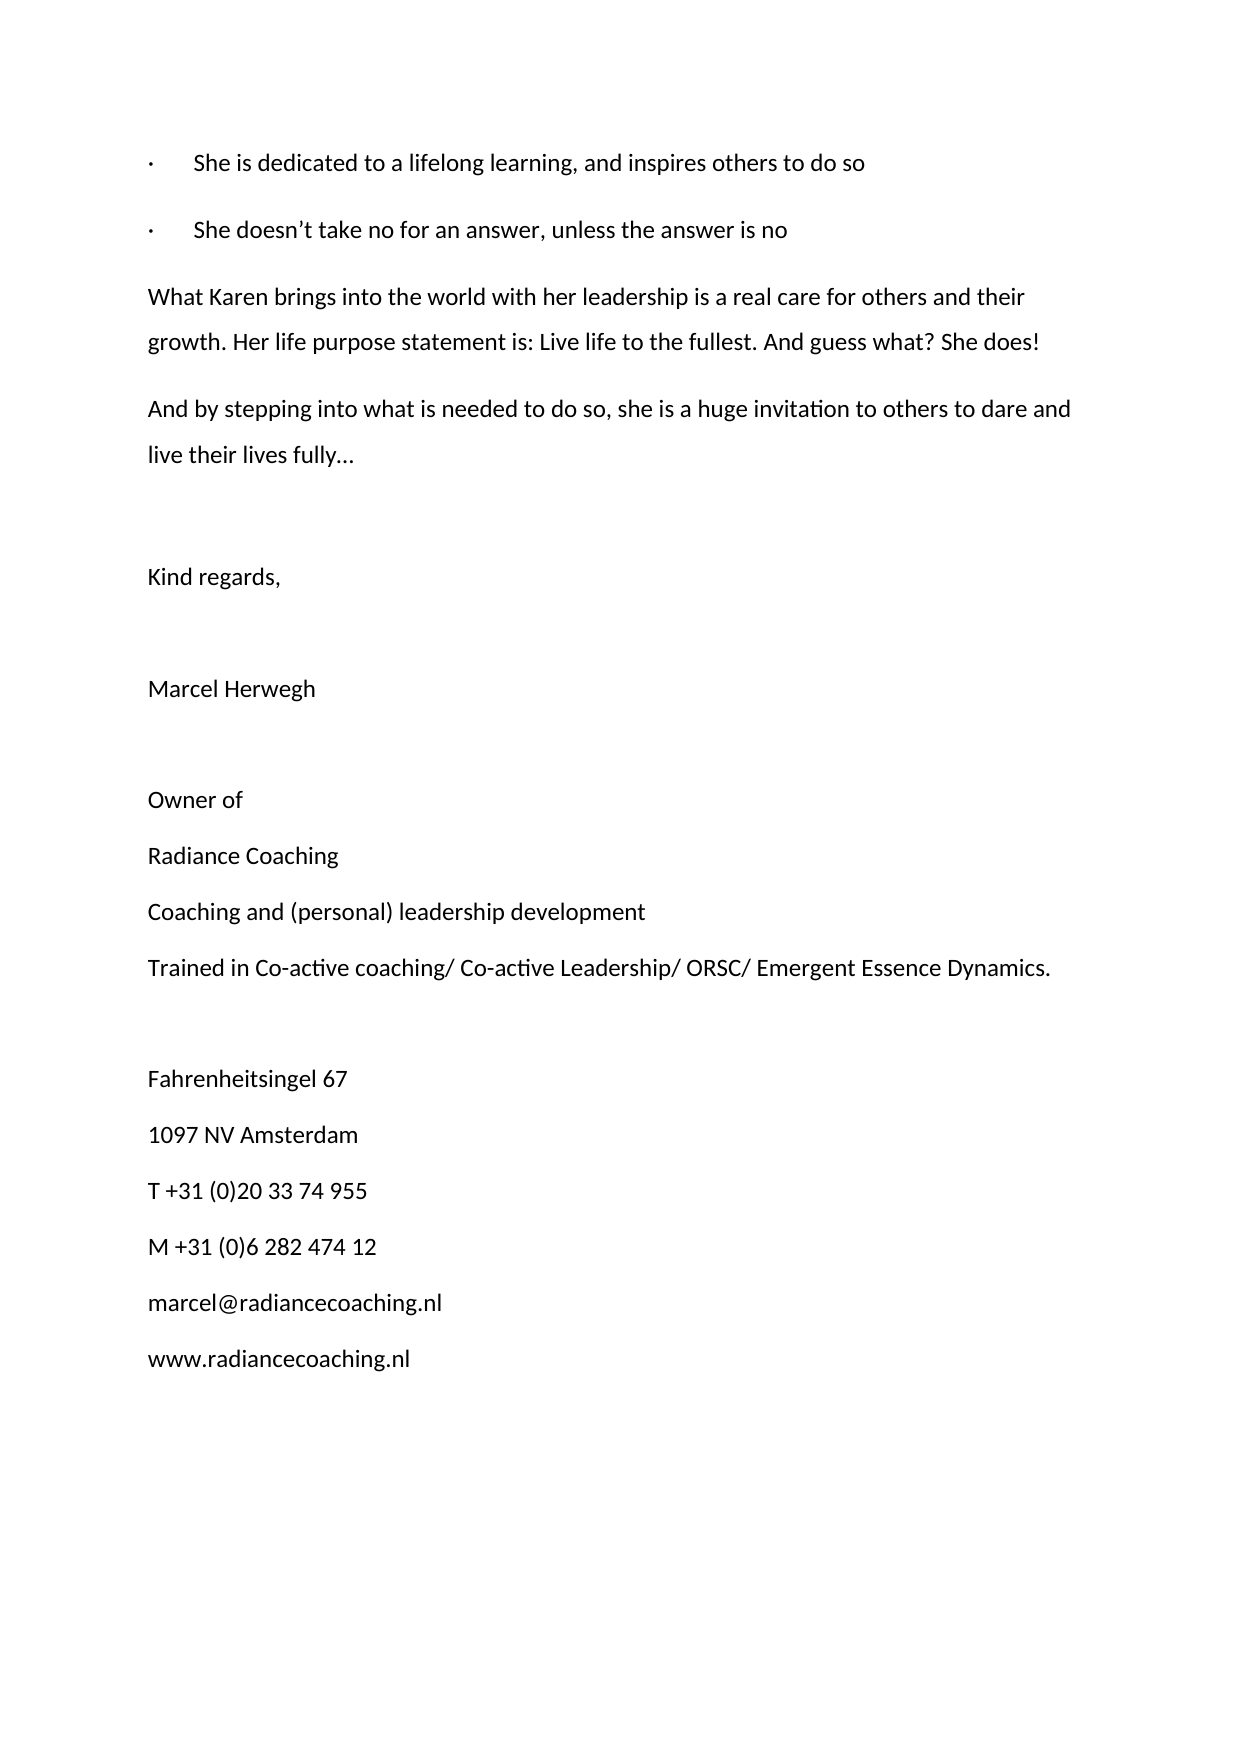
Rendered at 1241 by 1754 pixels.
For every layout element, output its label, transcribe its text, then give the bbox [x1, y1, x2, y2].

text · She is dedicated to a lifelong learning, and inspires others to do so [148, 148, 1093, 178]
text What Karen brings into the world with her leadership is a real care for others and their growth. Her life purpose statement is: Live life to the fullest. And guess what? She does! [148, 281, 1093, 357]
text · She doesn’t take no for an answer, unless the answer is no [148, 214, 1093, 245]
text www.radiancecoaching.nl [148, 1343, 1093, 1373]
text Owner of [148, 784, 1093, 815]
text Kind regards, [148, 561, 1093, 592]
text And by stepping into what is needed to do so, she is a huge invitation to others to dare and live their lives fully… [148, 393, 1093, 469]
text 1097 NV Amsterdam [148, 1119, 1093, 1150]
text marcel@radiancecoaching.nl [148, 1287, 1093, 1317]
text T +31 (0)20 33 74 955 [148, 1175, 1093, 1206]
text Marcel Herwegh [148, 673, 1093, 703]
text Fahrenheitsingel 67 [148, 1064, 1093, 1094]
text Trained in Co-active coaching/ Co-active Leadership/ ORSC/ Emergent Essence Dynamics. [148, 952, 1093, 982]
text M +31 (0)6 282 474 12 [148, 1231, 1093, 1262]
text Coaching and (personal) leadership development [148, 896, 1093, 927]
text Radiance Coaching [148, 840, 1093, 871]
